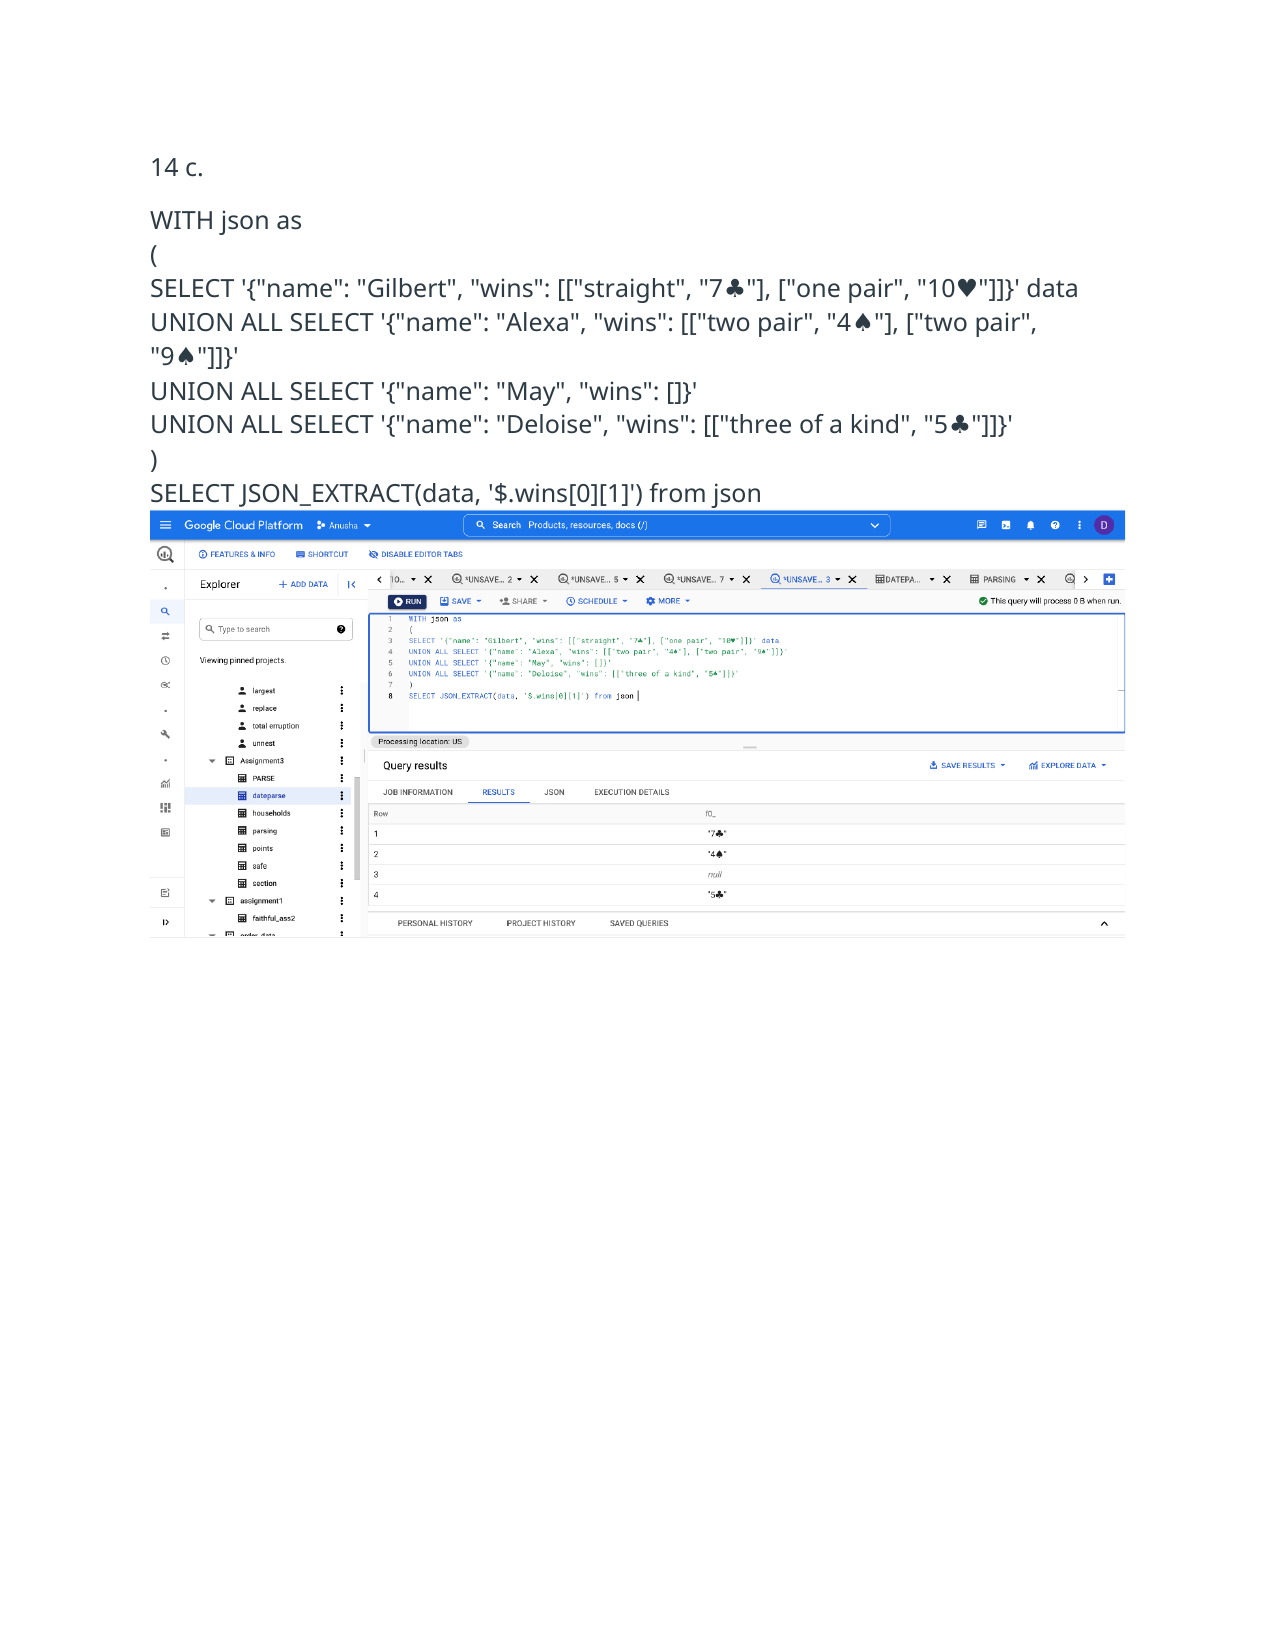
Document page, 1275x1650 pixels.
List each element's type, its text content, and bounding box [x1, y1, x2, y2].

text UNION ALL SELECT '{"name": "Alexa", "wins": [["two pair", "4♠"], ["two pair", "9♠"]]}' [150, 305, 1125, 373]
picture [150, 509, 1125, 938]
text UNION ALL SELECT '{"name": "Deloise", "wins": [["three of a kind", "5♣"]]}' [150, 407, 1125, 441]
text WITH json as [150, 203, 1125, 237]
text ( [150, 237, 1125, 271]
text SELECT JSON_EXTRACT(data, '$.wins[0][1]') from json [150, 475, 1125, 509]
text UNION ALL SELECT '{"name": "May", "wins": []}' [150, 373, 1125, 407]
text 14 c. [150, 150, 1125, 184]
text SELECT '{"name": "Gilbert", "wins": [["straight", "7♣"], ["one pair", "10♥"]]}' data [150, 271, 1125, 305]
text ) [150, 441, 1125, 475]
